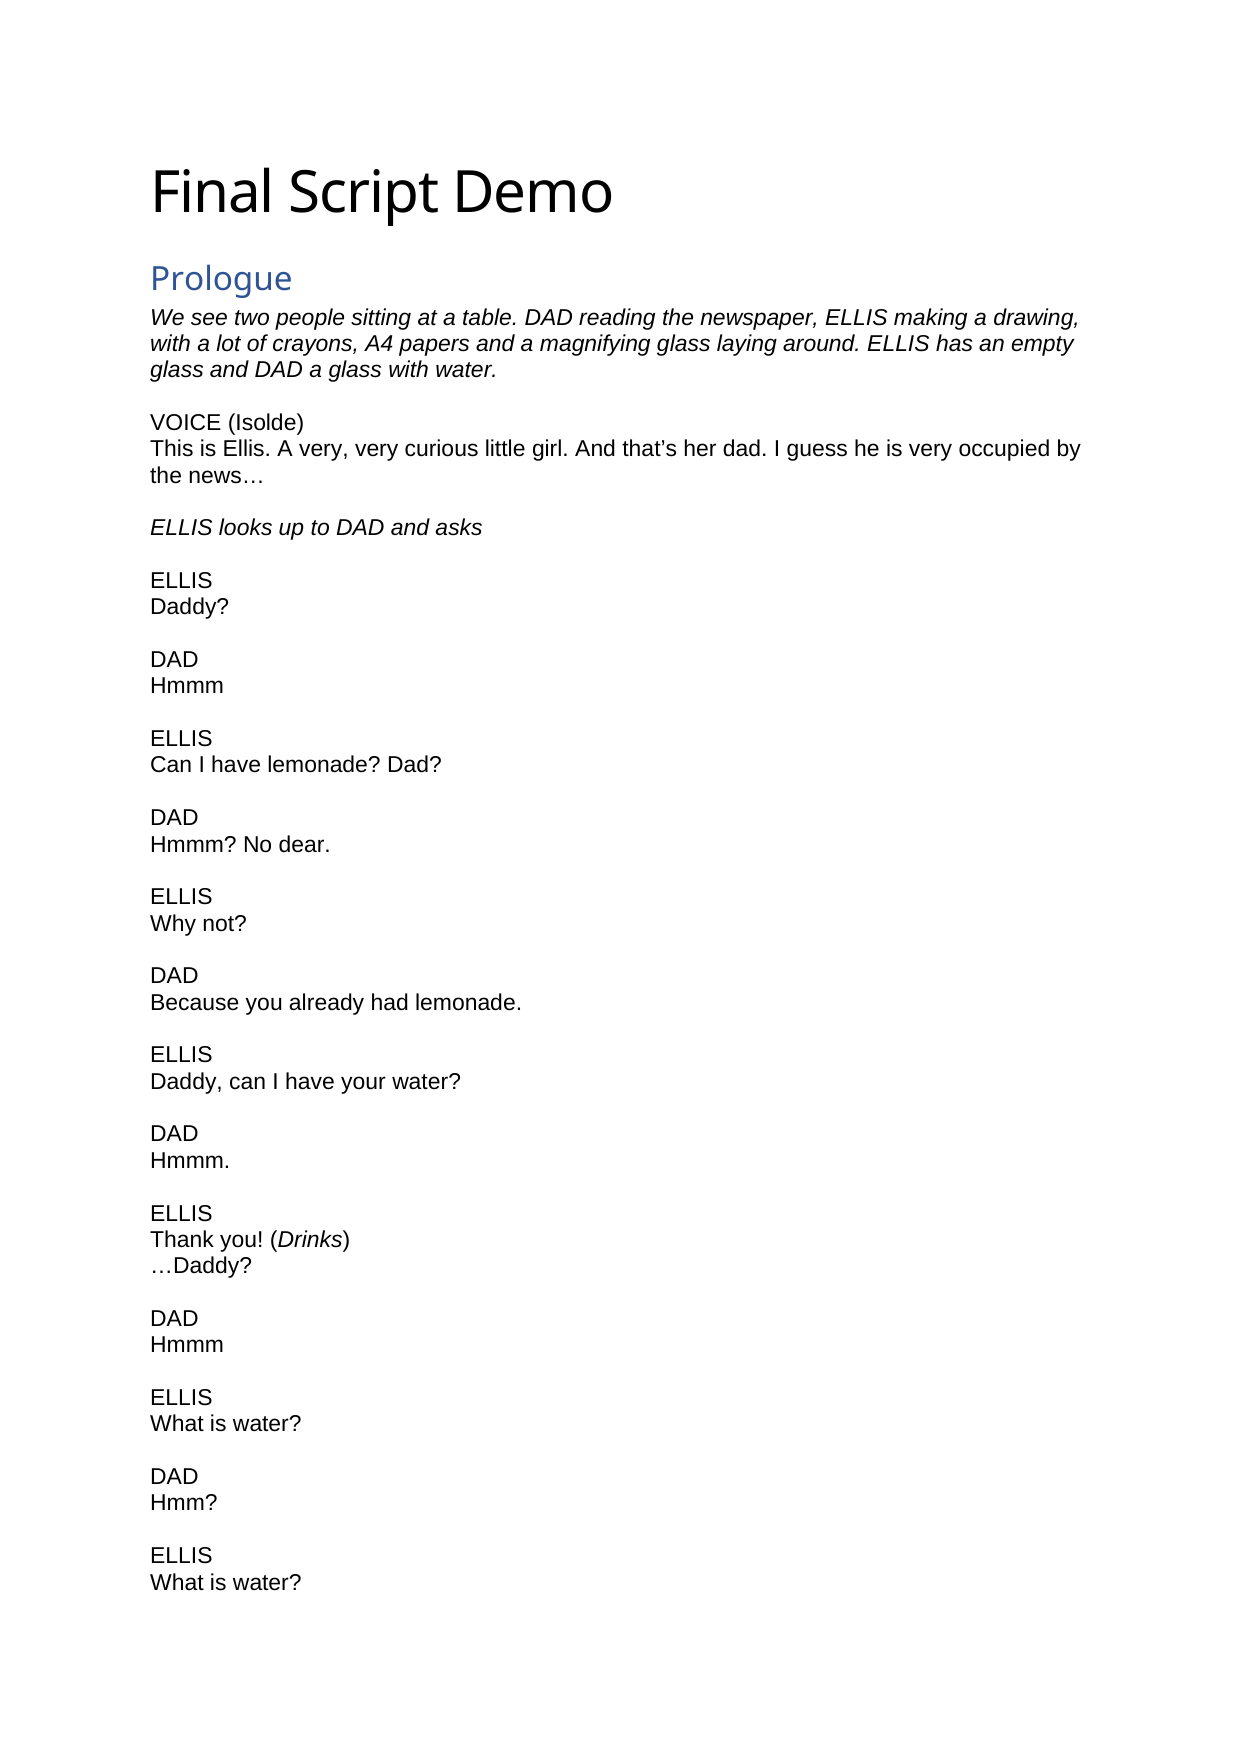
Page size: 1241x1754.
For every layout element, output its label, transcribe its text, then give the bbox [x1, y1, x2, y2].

text What is water? [150, 1410, 1090, 1437]
text DAD [150, 962, 1090, 989]
text DAD [150, 804, 1090, 831]
text ELLIS [150, 567, 1090, 593]
text ELLIS [150, 1041, 1090, 1068]
text DAD [150, 646, 1090, 672]
text DAD [150, 1305, 1090, 1331]
text Hmmm? No dear. [150, 831, 1090, 857]
text Hmmm [150, 1331, 1090, 1358]
text Thank you! (Drinks) [150, 1226, 1090, 1252]
text ELLIS [150, 725, 1090, 751]
text Because you already had lemonade. [150, 989, 1090, 1015]
text Can I have lemonade? Dad? [150, 751, 1090, 778]
text VOICE (Isolde) [150, 409, 1090, 435]
text Hmm? [150, 1489, 1090, 1516]
text ELLIS [150, 883, 1090, 909]
text Daddy, can I have your water? [150, 1068, 1090, 1094]
text Daddy? [150, 593, 1090, 620]
title Final Script Demo [150, 150, 1090, 229]
text Why not? [150, 909, 1090, 936]
subtitle Prologue [150, 254, 1090, 300]
text …Daddy? [150, 1252, 1090, 1278]
text Hmmm [150, 672, 1090, 699]
text ELLIS looks up to DAD and asks [150, 514, 1090, 541]
text Hmmm. [150, 1147, 1090, 1173]
text ELLIS [150, 1384, 1090, 1410]
text DAD [150, 1463, 1090, 1489]
text What is water? [150, 1568, 1090, 1595]
text We see two people sitting at a table. DAD reading the newspaper, ELLIS making a drawing, with a lot of crayons, A4 papers and a magnifying glass laying around. ELLIS has an empty glass and DAD a glass with water. [150, 303, 1090, 382]
text DAD [150, 1120, 1090, 1147]
text This is Ellis. A very, very curious little girl. And that’s her dad. I guess he is very occupied by the news… [150, 435, 1090, 488]
text ELLIS [150, 1199, 1090, 1226]
text ELLIS [150, 1542, 1090, 1568]
